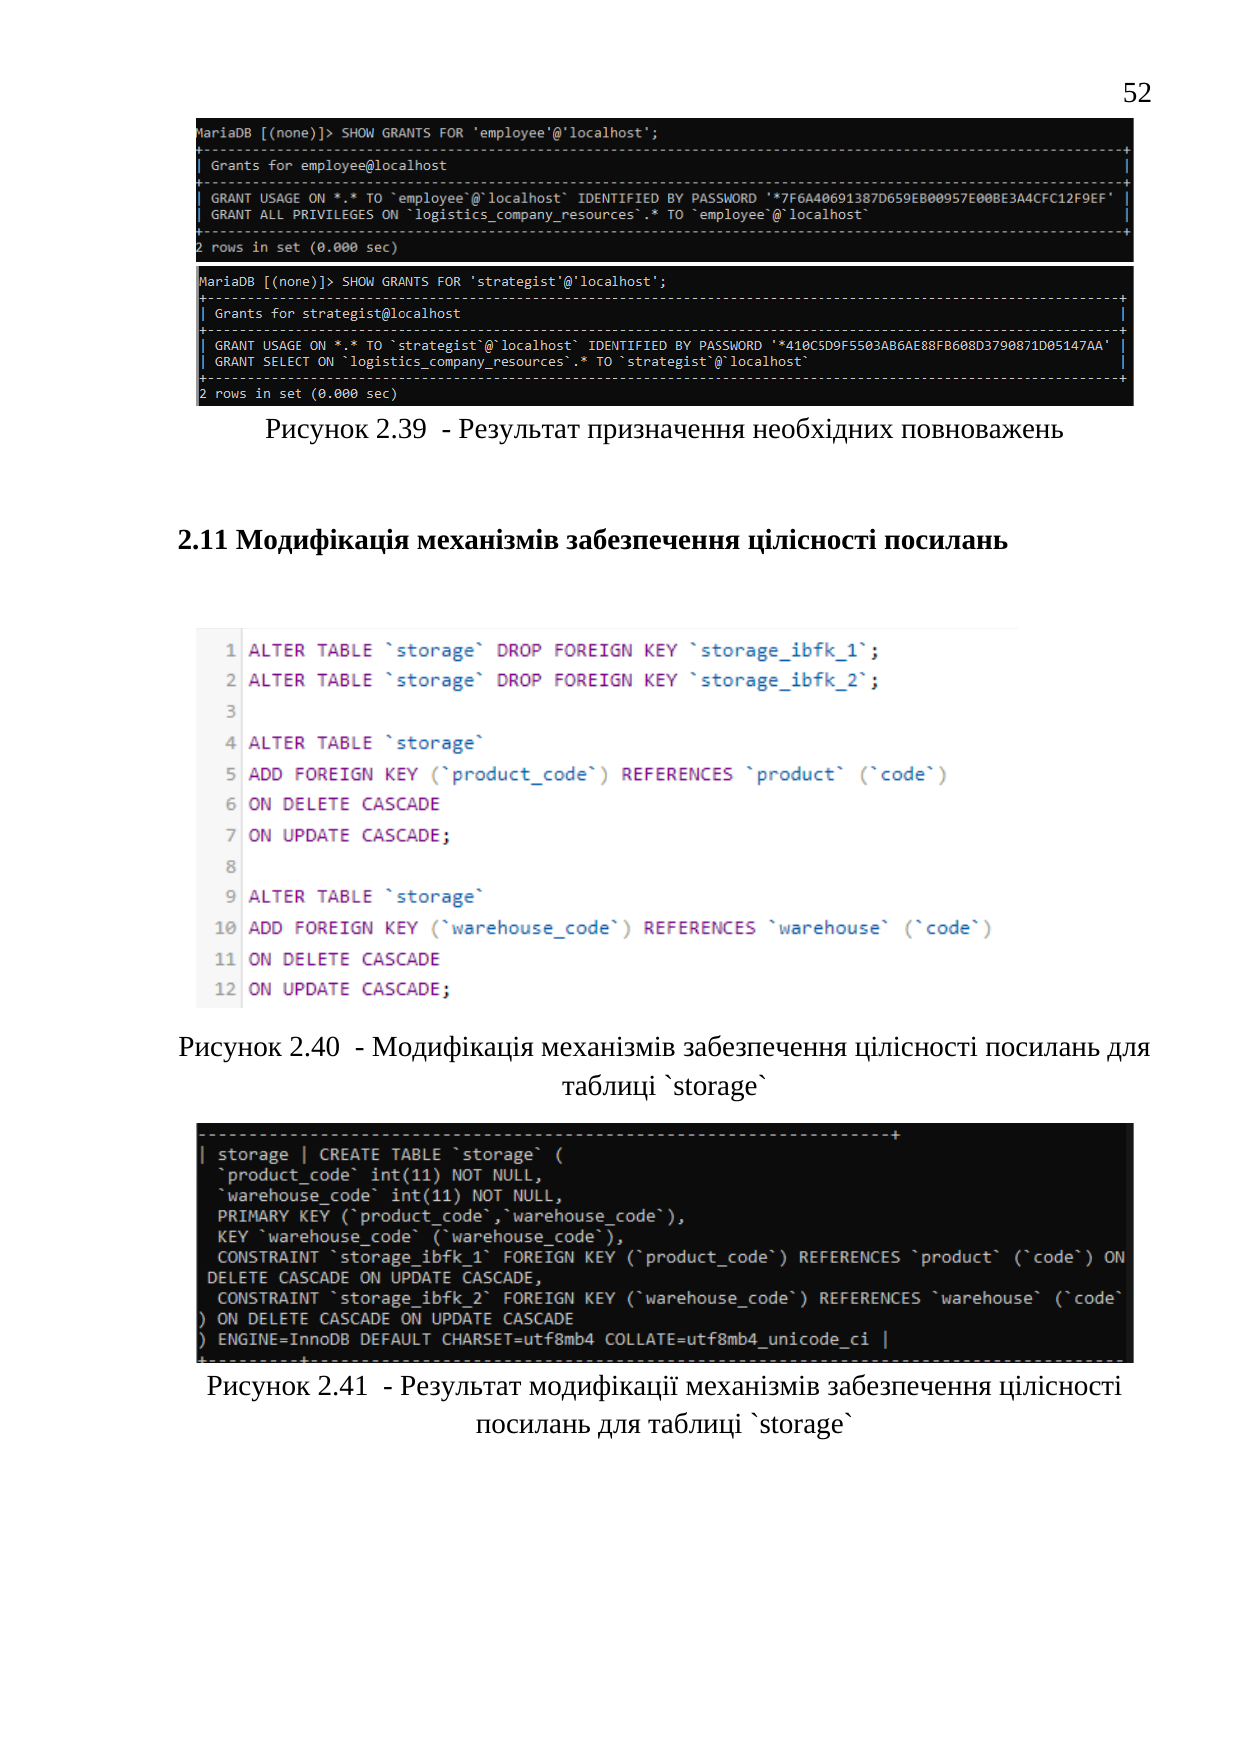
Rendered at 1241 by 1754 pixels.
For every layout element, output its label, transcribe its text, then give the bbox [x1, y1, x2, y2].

text 2.11 Модифікація механізмів забезпечення цілісності посилань [177, 522, 1152, 556]
text Рисунок 2.40 - Модифікація механізмів забезпечення цілісності посилань для таблиці `storage` [177, 1029, 1152, 1101]
text Рисунок 2.39 - Результат призначення необхідних повноважень [177, 118, 1152, 444]
text Рисунок 2.41 - Результат модифікації механізмів забезпечення цілісності посилань для таблиці `storage` [177, 1123, 1152, 1440]
